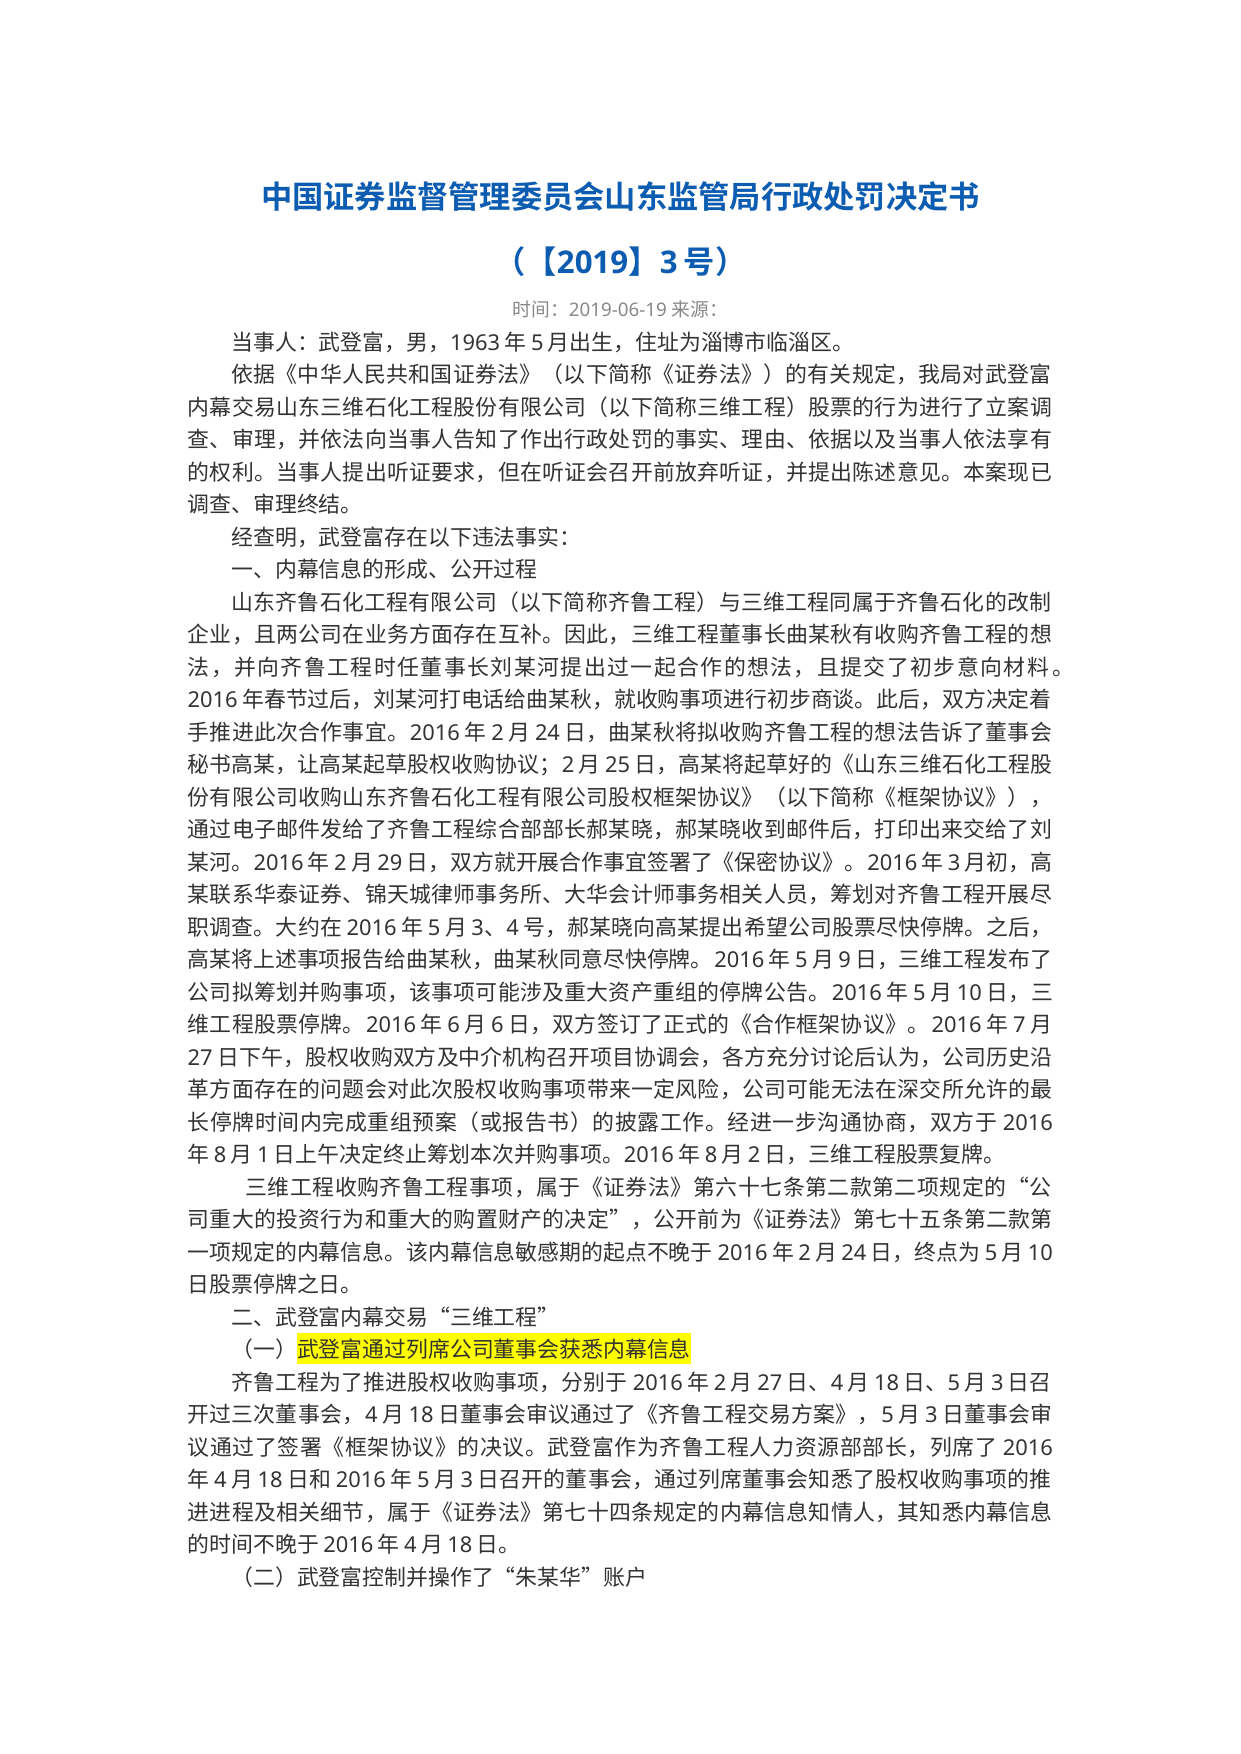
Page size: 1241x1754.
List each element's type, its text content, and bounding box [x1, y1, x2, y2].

text 山东齐鲁石化工程有限公司（以下简称齐鲁工程）与三维工程同属于齐鲁石化的改制企业，且两公司在业务方面存在互补。因此，三维工程董事长曲某秋有收购齐鲁工程的想法，并向齐鲁工程时任董事长刘某河提出过一起合作的想法，且提交了初步意向材料。2016年春节过后，刘某河打电话给曲某秋，就收购事项进行初步商谈。此后，双方决定着手推进此次合作事宜。2016年2月24日，曲某秋将拟收购齐鲁工程的想法告诉了董事会秘书高某，让高某起草股权收购协议；2月25日，高某将起草好的《山东三维石化工程股份有限公司收购山东齐鲁石化工程有限公司股权框架协议》（以下简称《框架协议》），通过电子邮件发给了齐鲁工程综合部部长郝某晓，郝某晓收到邮件后，打印出来交给了刘某河。2016年2月29日，双方就开展合作事宜签署了《保密协议》。2016年3月初，高某联系华泰证券、锦天城律师事务所、大华会计师事务相关人员，筹划对齐鲁工程开展尽职调查。大约在2016年5月3、4号，郝某晓向高某提出希望公司股票尽快停牌。之后，高某将上述事项报告给曲某秋，曲某秋同意尽快停牌。2016年5月9日，三维工程发布了公司拟筹划并购事项，该事项可能涉及重大资产重组的停牌公告。2016年5月10日，三维工程股票停牌。2016年6月6日，双方签订了正式的《合作框架协议》。2016年7月27日下午，股权收购双方及中介机构召开项目协调会，各方充分讨论后认为，公司历史沿革方面存在的问题会对此次股权收购事项带来一定风险，公司可能无法在深交所允许的最长停牌时间内完成重组预案（或报告书）的披露工作。经进一步沟通协商，双方于2016年8月1日上午决定终止筹划本次并购事项。2016年8月2日，三维工程股票复牌。 [187, 584, 1053, 1169]
text 二、武登富内幕交易“三维工程” [187, 1299, 1053, 1332]
text 经查明，武登富存在以下违法事实： [187, 519, 1053, 552]
text 时间：2019-06-19 来源： [187, 292, 1053, 324]
text 三维工程收购齐鲁工程事项，属于《证券法》第六十七条第二款第二项规定的“公司重大的投资行为和重大的购置财产的决定”，公开前为《证券法》第七十五条第二款第一项规定的内幕信息。该内幕信息敏感期的起点不晚于2016年2月24日，终点为5月10日股票停牌之日。 [187, 1169, 1053, 1299]
text （二）武登富控制并操作了“朱某华”账户 [187, 1559, 1053, 1592]
text 齐鲁工程为了推进股权收购事项，分别于2016年2月27日、4月18日、5月3日召开过三次董事会，4月18日董事会审议通过了《齐鲁工程交易方案》，5月3日董事会审议通过了签署《框架协议》的决议。武登富作为齐鲁工程人力资源部部长，列席了2016年4月18日和2016年5月3日召开的董事会，通过列席董事会知悉了股权收购事项的推进进程及相关细节，属于《证券法》第七十四条规定的内幕信息知情人，其知悉内幕信息的时间不晚于2016年4月18日。 [187, 1364, 1053, 1559]
text 一、内幕信息的形成、公开过程 [187, 552, 1053, 584]
text 当事人：武登富，男，1963年5月出生，住址为淄博市临淄区。 [187, 324, 1053, 357]
text 依据《中华人民共和国证券法》（以下简称《证券法》）的有关规定，我局对武登富内幕交易山东三维石化工程股份有限公司（以下简称三维工程）股票的行为进行了立案调查、审理，并依法向当事人告知了作出行政处罚的事实、理由、依据以及当事人依法享有的权利。当事人提出听证要求，但在听证会召开前放弃听证，并提出陈述意见。本案现已调查、审理终结。 [187, 357, 1053, 519]
text 中国证券监督管理委员会山东监管局行政处罚决定书（【2019】3号） [187, 162, 1053, 292]
text （一）武登富通过列席公司董事会获悉内幕信息 [187, 1332, 1053, 1364]
